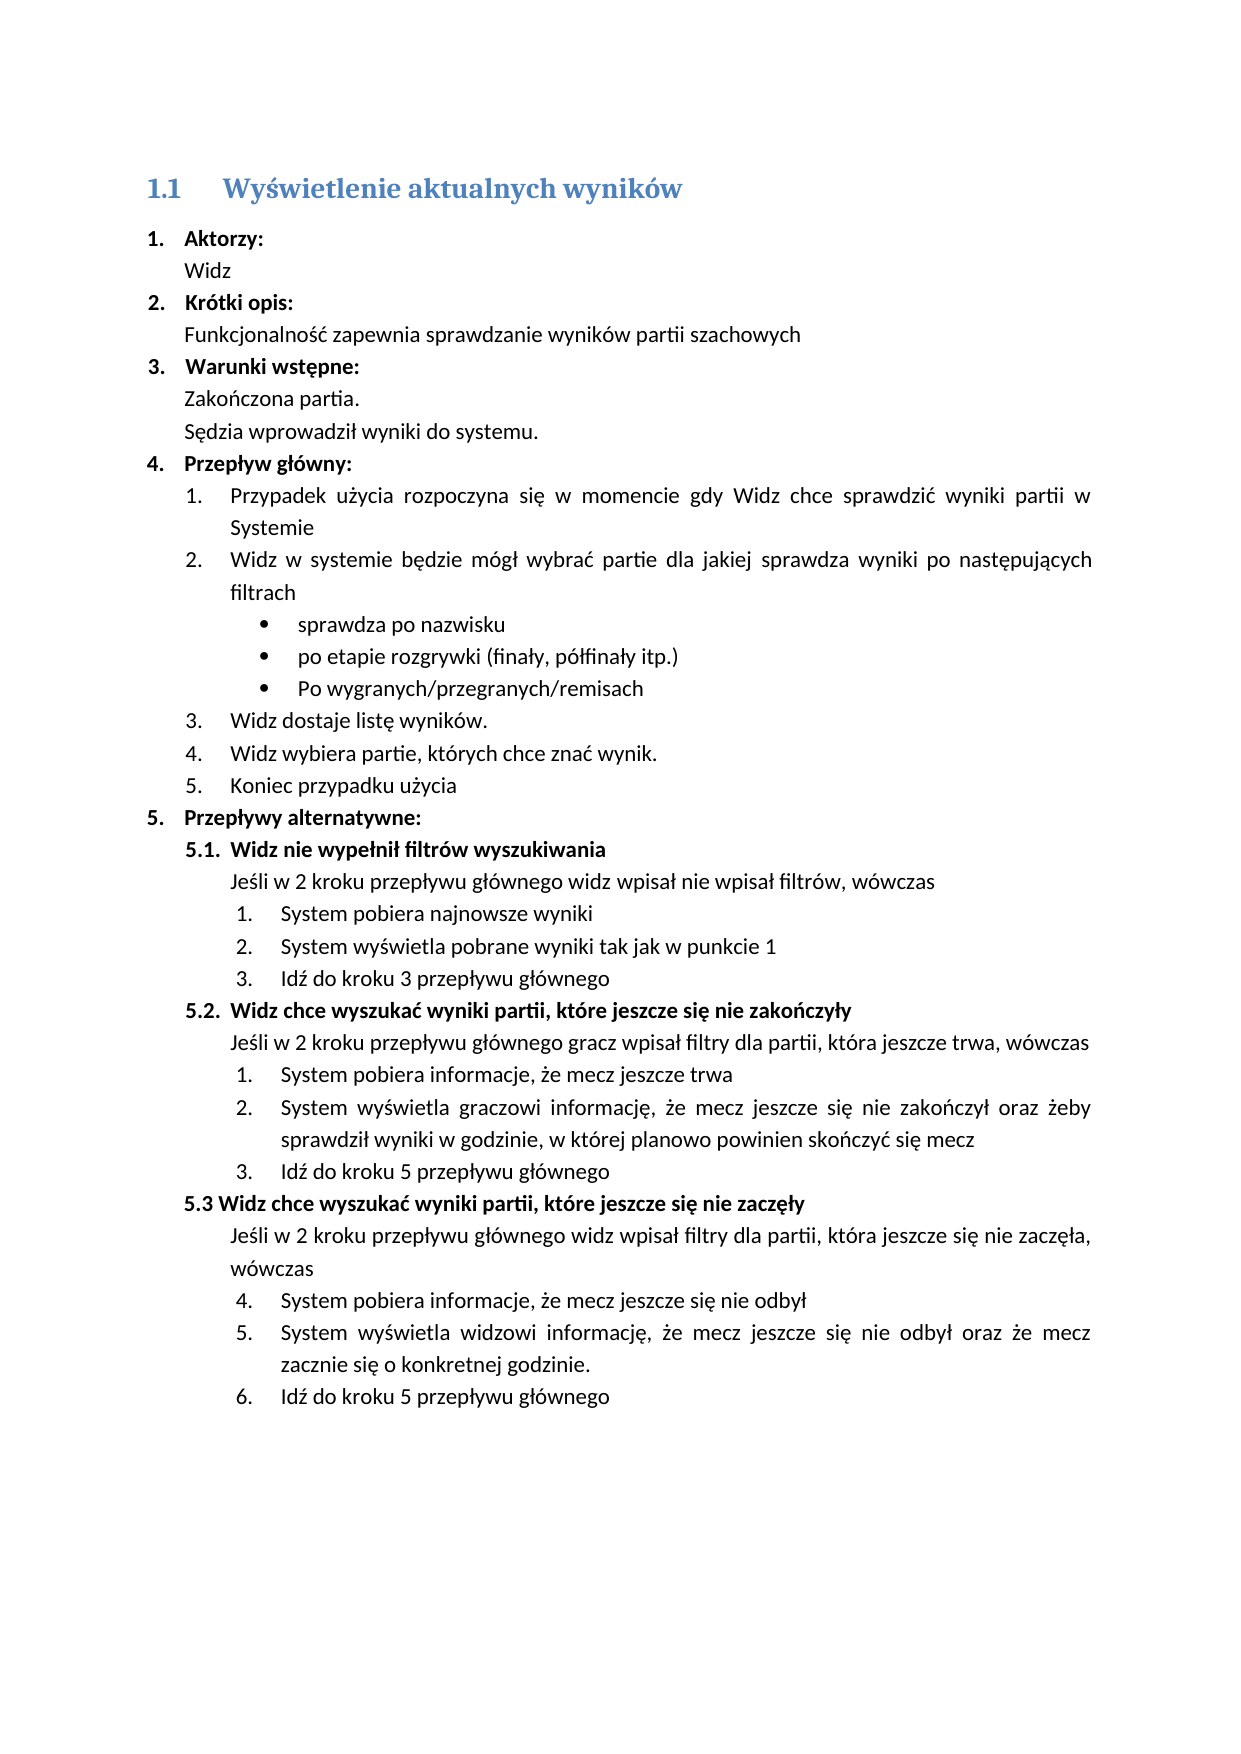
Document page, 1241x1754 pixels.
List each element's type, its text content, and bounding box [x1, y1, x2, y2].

list Po wygranych/przegranych/remisach [260, 674, 1093, 702]
list Widz dostaje listę wyników. [185, 706, 1093, 734]
list Przepływy alternatywne: [147, 803, 1093, 831]
list Warunki wstępne: [148, 352, 1093, 380]
list Jeśli w 2 kroku przepływu głównego gracz wpisał filtry dla partii, która jeszcze trwa, wówczas [230, 1028, 1093, 1056]
list System pobiera informacje, że mecz jeszcze trwa [236, 1061, 1093, 1088]
list Sędzia wprowadził wyniki do systemu. [184, 417, 1093, 445]
list Widz chce wyszukać wyniki partii, które jeszcze się nie zakończyły [185, 996, 1093, 1024]
list Widz [184, 256, 1093, 284]
list Idź do kroku 5 przepływu głównego [236, 1157, 1093, 1185]
list System wyświetla pobrane wyniki tak jak w punkcie 1 [236, 932, 1093, 960]
list sprawdza po nazwisku [260, 610, 1093, 638]
list System pobiera najnowsze wyniki [236, 899, 1093, 928]
list Idź do kroku 3 przepływu głównego [236, 964, 1093, 992]
list Idź do kroku 5 przepływu głównego [236, 1382, 1093, 1410]
subtitle Wyświetlenie aktualnych wyników [148, 173, 1093, 206]
text 5.3 Widz chce wyszukać wyniki partii, które jeszcze się nie zaczęły [148, 1189, 1093, 1217]
list Przypadek użycia rozpoczyna się w momencie gdy Widz chce sprawdzić wyniki partii w Systemie [185, 481, 1093, 541]
list Widz nie wypełnił filtrów wyszukiwania [185, 835, 1093, 863]
list po etapie rozgrywki (finały, półfinały itp.) [260, 642, 1093, 670]
list Koniec przypadku użycia [185, 771, 1093, 799]
list Krótki opis: [148, 288, 1093, 316]
list Widz w systemie będzie mógł wybrać partie dla jakiej sprawdza wyniki po następujących filtrach [185, 546, 1093, 606]
list System wyświetla widzowi informację, że mecz jeszcze się nie odbył oraz że mecz zacznie się o konkretnej godzinie. [236, 1318, 1093, 1378]
list Jeśli w 2 kroku przepływu głównego widz wpisał filtry dla partii, która jeszcze się nie zaczęła, wówczas [230, 1221, 1093, 1282]
list System pobiera informacje, że mecz jeszcze się nie odbył [236, 1286, 1093, 1314]
list Zakończona partia. [184, 384, 1093, 413]
list Aktorzy: [147, 224, 1093, 252]
list Widz wybiera partie, których chce znać wynik. [185, 739, 1093, 767]
list Przepływ główny: [147, 449, 1093, 477]
list Funkcjonalność zapewnia sprawdzanie wyników partii szachowych [184, 320, 1093, 348]
list System wyświetla graczowi informację, że mecz jeszcze się nie zakończył oraz żeby sprawdził wyniki w godzinie, w której planowo powinien skończyć się mecz [236, 1093, 1093, 1153]
list Jeśli w 2 kroku przepływu głównego widz wpisał nie wpisał filtrów, wówczas [230, 867, 1093, 895]
